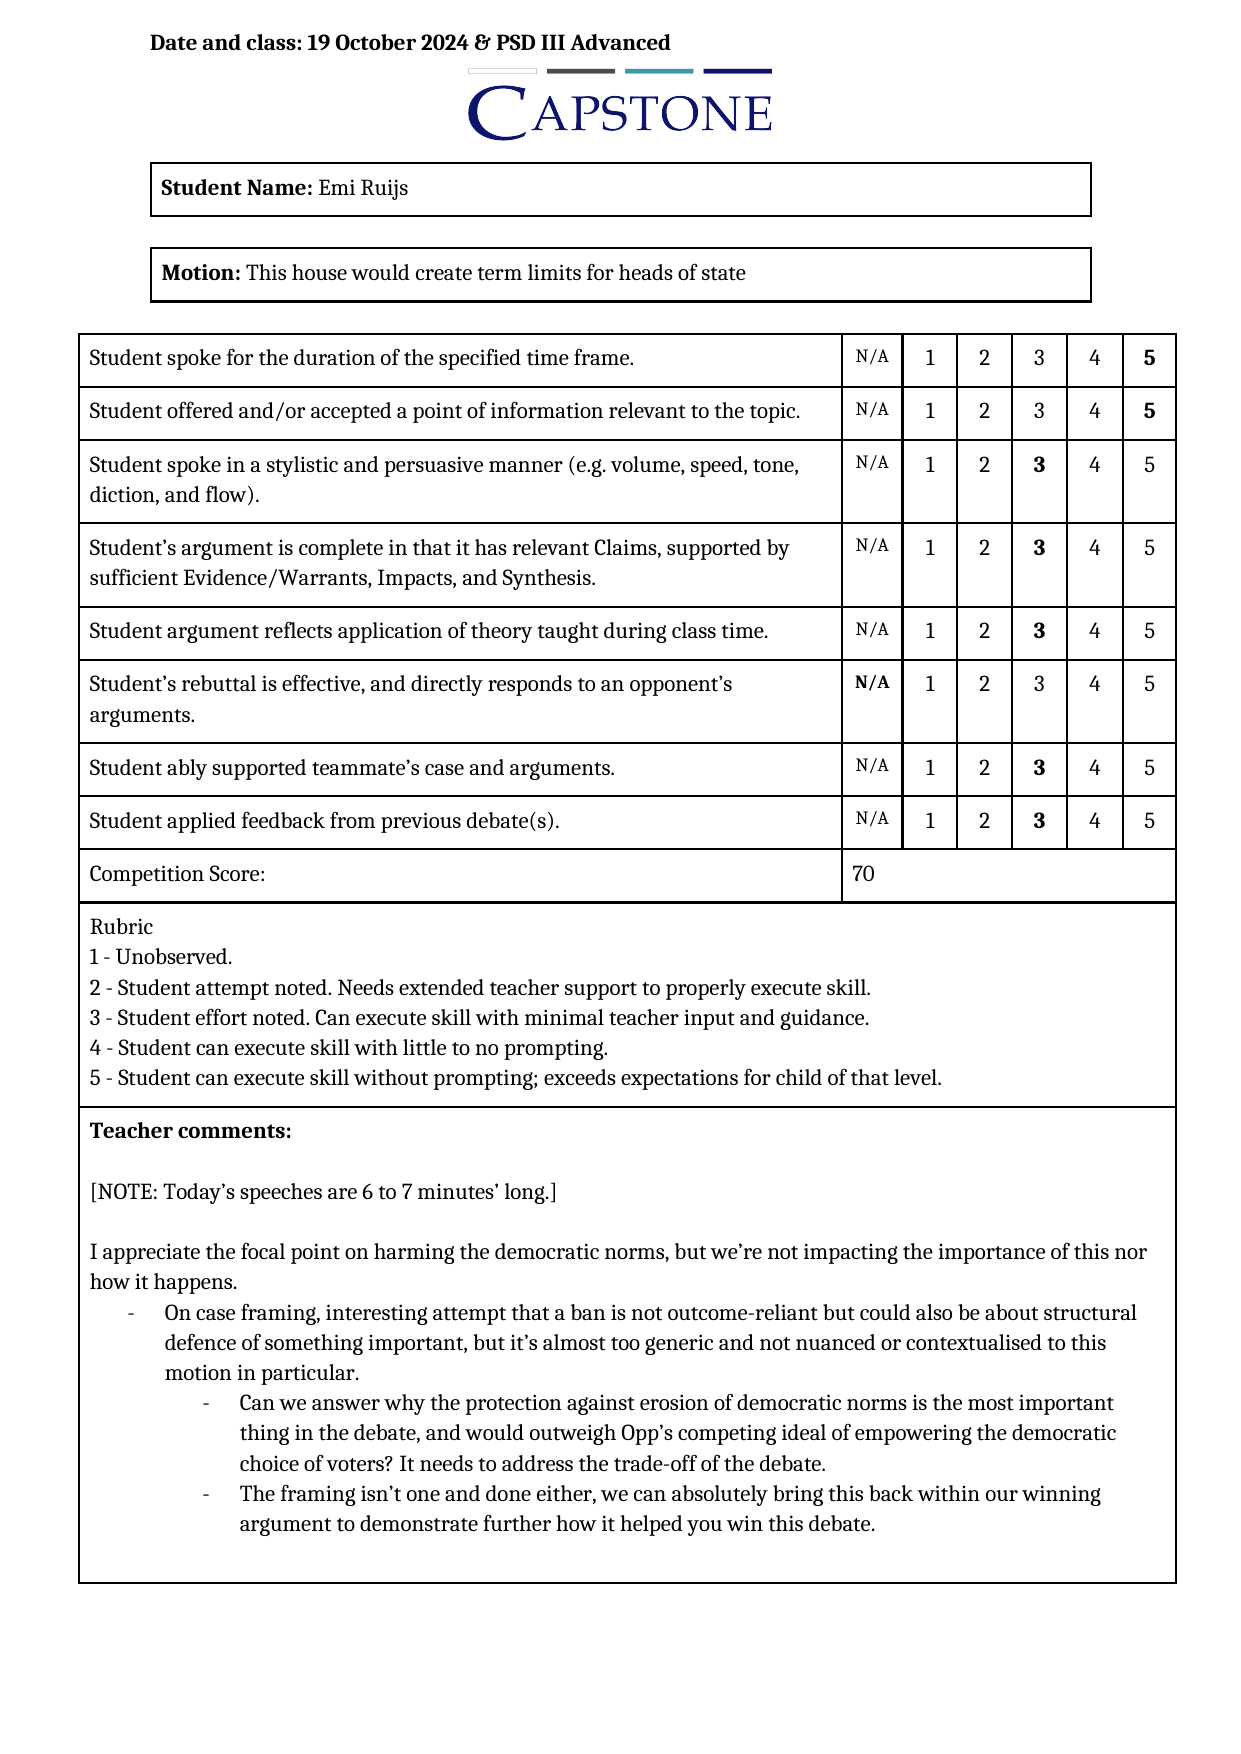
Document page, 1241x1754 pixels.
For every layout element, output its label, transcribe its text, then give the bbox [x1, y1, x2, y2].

table_header Student spoke for the duration of the specified time frame. [80, 335, 841, 386]
table_cell 5 [1124, 744, 1175, 795]
table_cell Student’s rebuttal is effective, and directly responds to an opponent’s arguments. [80, 661, 841, 742]
table_cell 1 [904, 441, 956, 522]
table_cell 4 [1068, 524, 1122, 606]
table_cell N/A [843, 661, 901, 742]
table_cell 3 [1013, 524, 1066, 606]
table_cell 3 [1013, 797, 1066, 848]
table_cell N/A [843, 441, 901, 522]
table_cell 3 [1013, 608, 1066, 659]
table_cell 1 [904, 797, 956, 848]
table_cell 3 [1013, 661, 1066, 742]
table_cell Student argument reflects application of theory taught during class time. [80, 608, 841, 659]
table_header 1 [904, 335, 956, 386]
table_cell 1 [904, 524, 956, 606]
table_cell N/A [843, 608, 901, 659]
table_cell 2 [958, 744, 1011, 795]
table_cell 2 [958, 797, 1011, 848]
table_cell 1 [904, 744, 956, 795]
table_cell 1 [904, 388, 956, 439]
table_cell 2 [958, 524, 1011, 606]
table_cell Student offered and/or accepted a point of information relevant to the topic. [80, 388, 841, 439]
table_cell 70 [843, 850, 1175, 901]
table_header 3 [1013, 335, 1066, 386]
table_header Motion: This house would create term limits for heads of state [152, 249, 1090, 300]
table_cell 3 [1013, 744, 1066, 795]
table_cell 5 [1124, 661, 1175, 742]
table_cell 2 [958, 441, 1011, 522]
table_cell 3 [1013, 441, 1066, 522]
table_cell Student applied feedback from previous debate(s). [80, 797, 841, 848]
picture [460, 60, 781, 147]
table_cell Competition Score: [80, 850, 841, 901]
table_cell 1 [904, 608, 956, 659]
table_cell 1 [904, 661, 956, 742]
table_cell 5 [1124, 388, 1175, 439]
table_cell 2 [958, 661, 1011, 742]
table_cell 4 [1068, 388, 1122, 439]
table_cell 4 [1068, 797, 1122, 848]
table_header 4 [1068, 335, 1122, 386]
table_cell N/A [843, 797, 901, 848]
table_cell Student’s argument is complete in that it has relevant Claims, supported by sufficient Evidence/Warrants, Impacts, and Synthesis. [80, 524, 841, 606]
table_header 2 [958, 335, 1011, 386]
table_cell N/A [843, 744, 901, 795]
table_header 5 [1124, 335, 1175, 386]
table_cell 2 [958, 388, 1011, 439]
table_cell Rubric 1 - Unobserved. 2 - Student attempt noted. Needs extended teacher support to properly execute skill. 3 - Student effort noted. Can execute skill with minimal teacher input and guidance. 4 - Student can execute skill with little to no prompting. 5 - Student can execute skill without prompting; exceeds expectations for child of that level. [80, 904, 1175, 1106]
table_cell N/A [843, 524, 901, 606]
table_cell Student spoke in a stylistic and persuasive manner (e.g. volume, speed, tone, diction, and flow). [80, 441, 841, 522]
table_header N/A [843, 335, 901, 386]
table_cell N/A [843, 388, 901, 439]
table_cell 5 [1124, 441, 1175, 522]
table_cell 3 [1013, 388, 1066, 439]
table_cell 4 [1068, 744, 1122, 795]
table_cell 5 [1124, 797, 1175, 848]
table_cell 4 [1068, 608, 1122, 659]
table_cell Student ably supported teammate’s case and arguments. [80, 744, 841, 795]
table_header Student Name: Emi Ruijs [152, 164, 1090, 215]
table_cell 4 [1068, 441, 1122, 522]
table_cell 4 [1068, 661, 1122, 742]
table_cell 2 [958, 608, 1011, 659]
table_cell 5 [1124, 524, 1175, 606]
table_cell 5 [1124, 608, 1175, 659]
